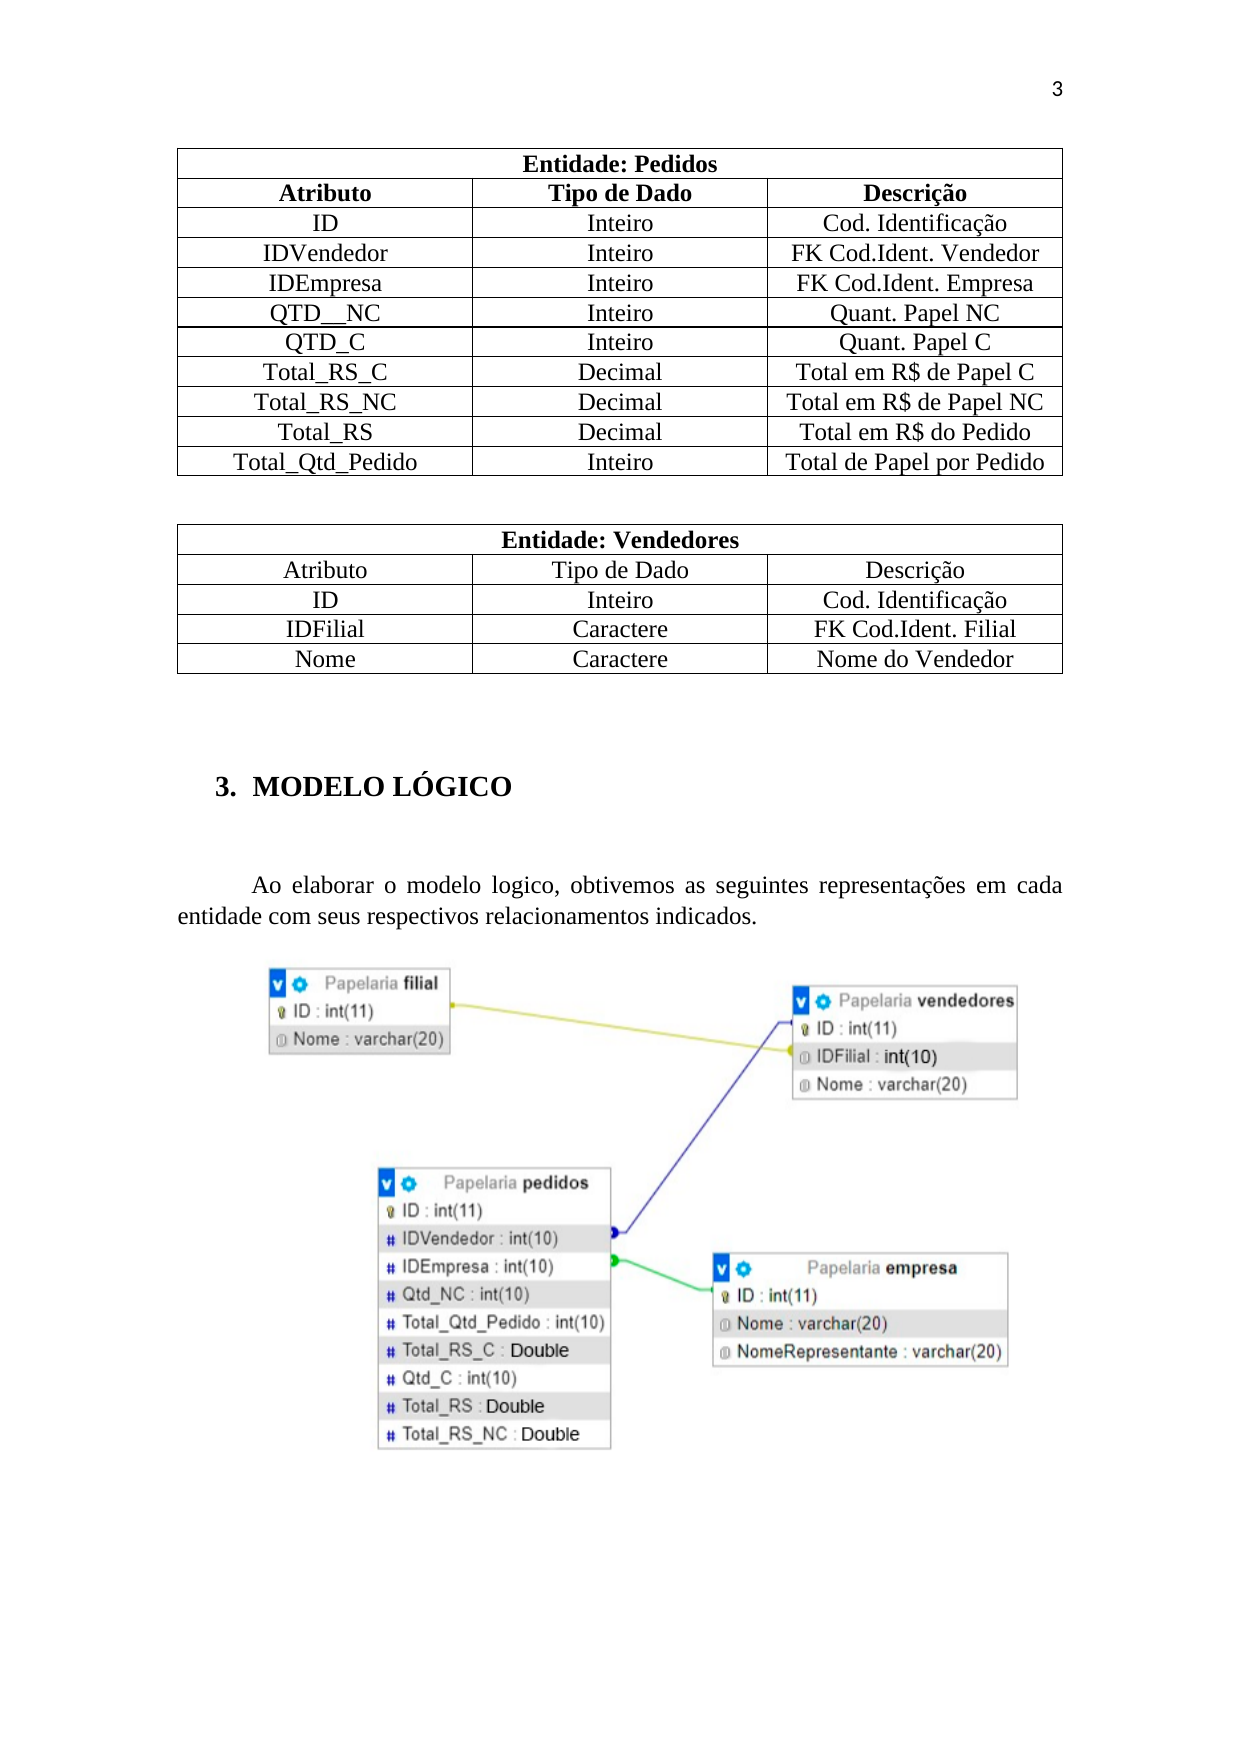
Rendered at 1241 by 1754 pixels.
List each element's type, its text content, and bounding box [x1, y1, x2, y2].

table_cell Total_RS_C [178, 357, 472, 386]
table_cell Quant. Papel NC [768, 298, 1062, 326]
table_cell Tipo de Dado [473, 555, 767, 584]
table_cell Atributo [178, 555, 472, 584]
table_cell Descrição [768, 179, 1062, 207]
table_cell Tipo de Dado [473, 179, 767, 207]
table_cell Total em R$ de Papel C [768, 357, 1062, 386]
table_cell Cod. Identificação [768, 585, 1062, 613]
table_cell Nome do Vendedor [768, 644, 1062, 673]
table_cell QTD_C [178, 328, 472, 356]
table_cell Decimal [473, 387, 767, 416]
table_cell ID [178, 208, 472, 237]
table_cell IDFilial [178, 615, 472, 643]
table_cell Decimal [473, 357, 767, 386]
table_cell Total de Papel por Pedido [768, 447, 1062, 475]
table_cell Nome [178, 644, 472, 673]
table_cell Quant. Papel C [768, 328, 1062, 356]
table_cell IDEmpresa [178, 268, 472, 297]
table_cell Inteiro [473, 447, 767, 475]
table_cell Decimal [473, 417, 767, 446]
table_cell Inteiro [473, 268, 767, 297]
table_cell QTD__NC [178, 298, 472, 326]
picture [251, 948, 1053, 1538]
table_cell FK Cod.Ident. Vendedor [768, 238, 1062, 267]
table_cell Inteiro [473, 298, 767, 326]
table_cell Inteiro [473, 328, 767, 356]
table_cell FK Cod.Ident. Filial [768, 615, 1062, 643]
table_header Entidade: Vendedores [178, 525, 1062, 554]
list MODELO LÓGICO [215, 769, 1063, 803]
text Ao elaborar o modelo logico, obtivemos as seguintes representações em cada entidade com seus respectivos relacionamentos indicados. [177, 870, 1063, 930]
table_cell Descrição [768, 555, 1062, 584]
table_header Entidade: Pedidos [178, 149, 1062, 177]
table_cell Total em R$ de Papel NC [768, 387, 1062, 416]
table_cell Caractere [473, 615, 767, 643]
table_cell Total_RS [178, 417, 472, 446]
table_cell Total_Qtd_Pedido [178, 447, 472, 475]
table_cell Total_RS_NC [178, 387, 472, 416]
table_cell Atributo [178, 179, 472, 207]
table_cell Inteiro [473, 238, 767, 267]
table_cell FK Cod.Ident. Empresa [768, 268, 1062, 297]
table_cell Caractere [473, 644, 767, 673]
table_cell IDVendedor [178, 238, 472, 267]
table_cell Inteiro [473, 208, 767, 237]
table_cell ID [178, 585, 472, 613]
table_cell Total em R$ do Pedido [768, 417, 1062, 446]
table_cell Cod. Identificação [768, 208, 1062, 237]
table_cell Inteiro [473, 585, 767, 613]
